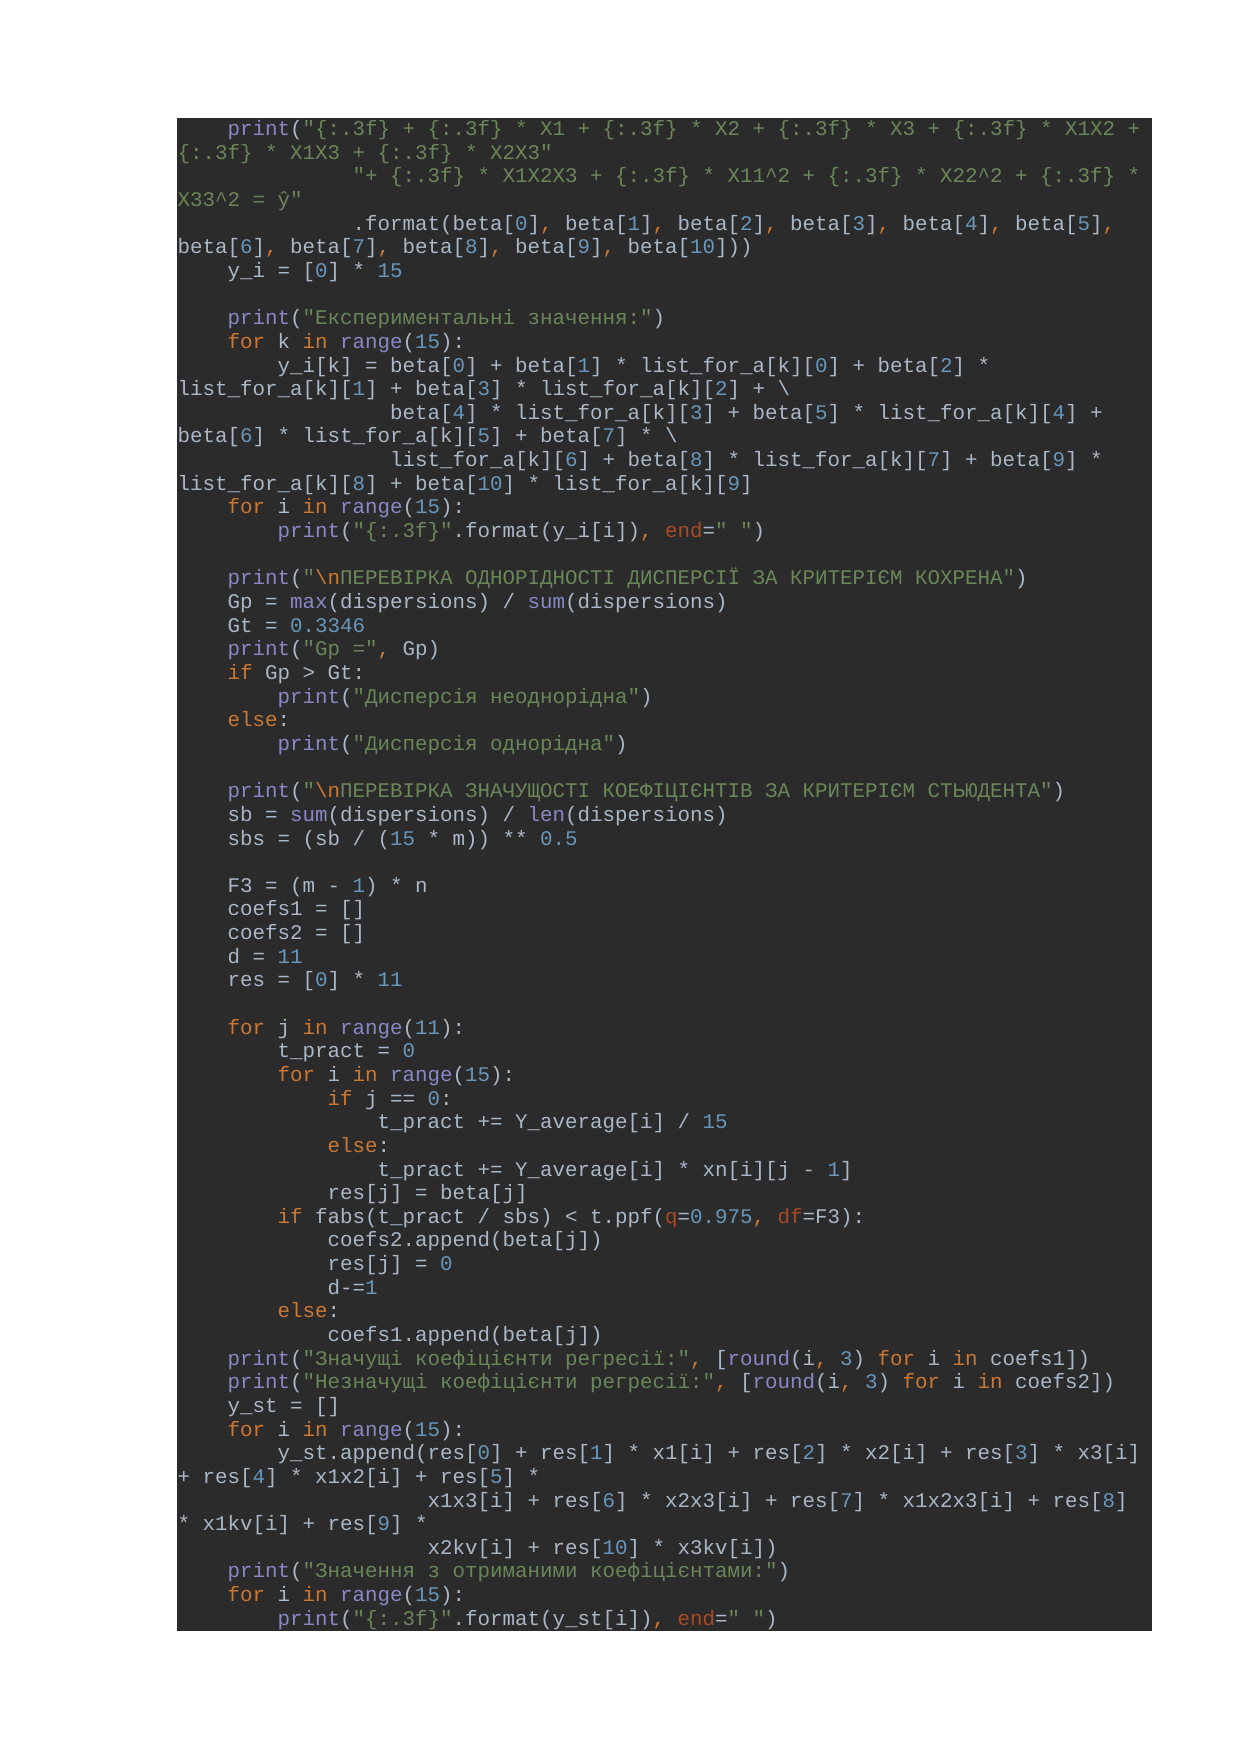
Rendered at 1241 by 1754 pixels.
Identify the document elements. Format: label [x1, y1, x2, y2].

text [177, 118, 1152, 1631]
